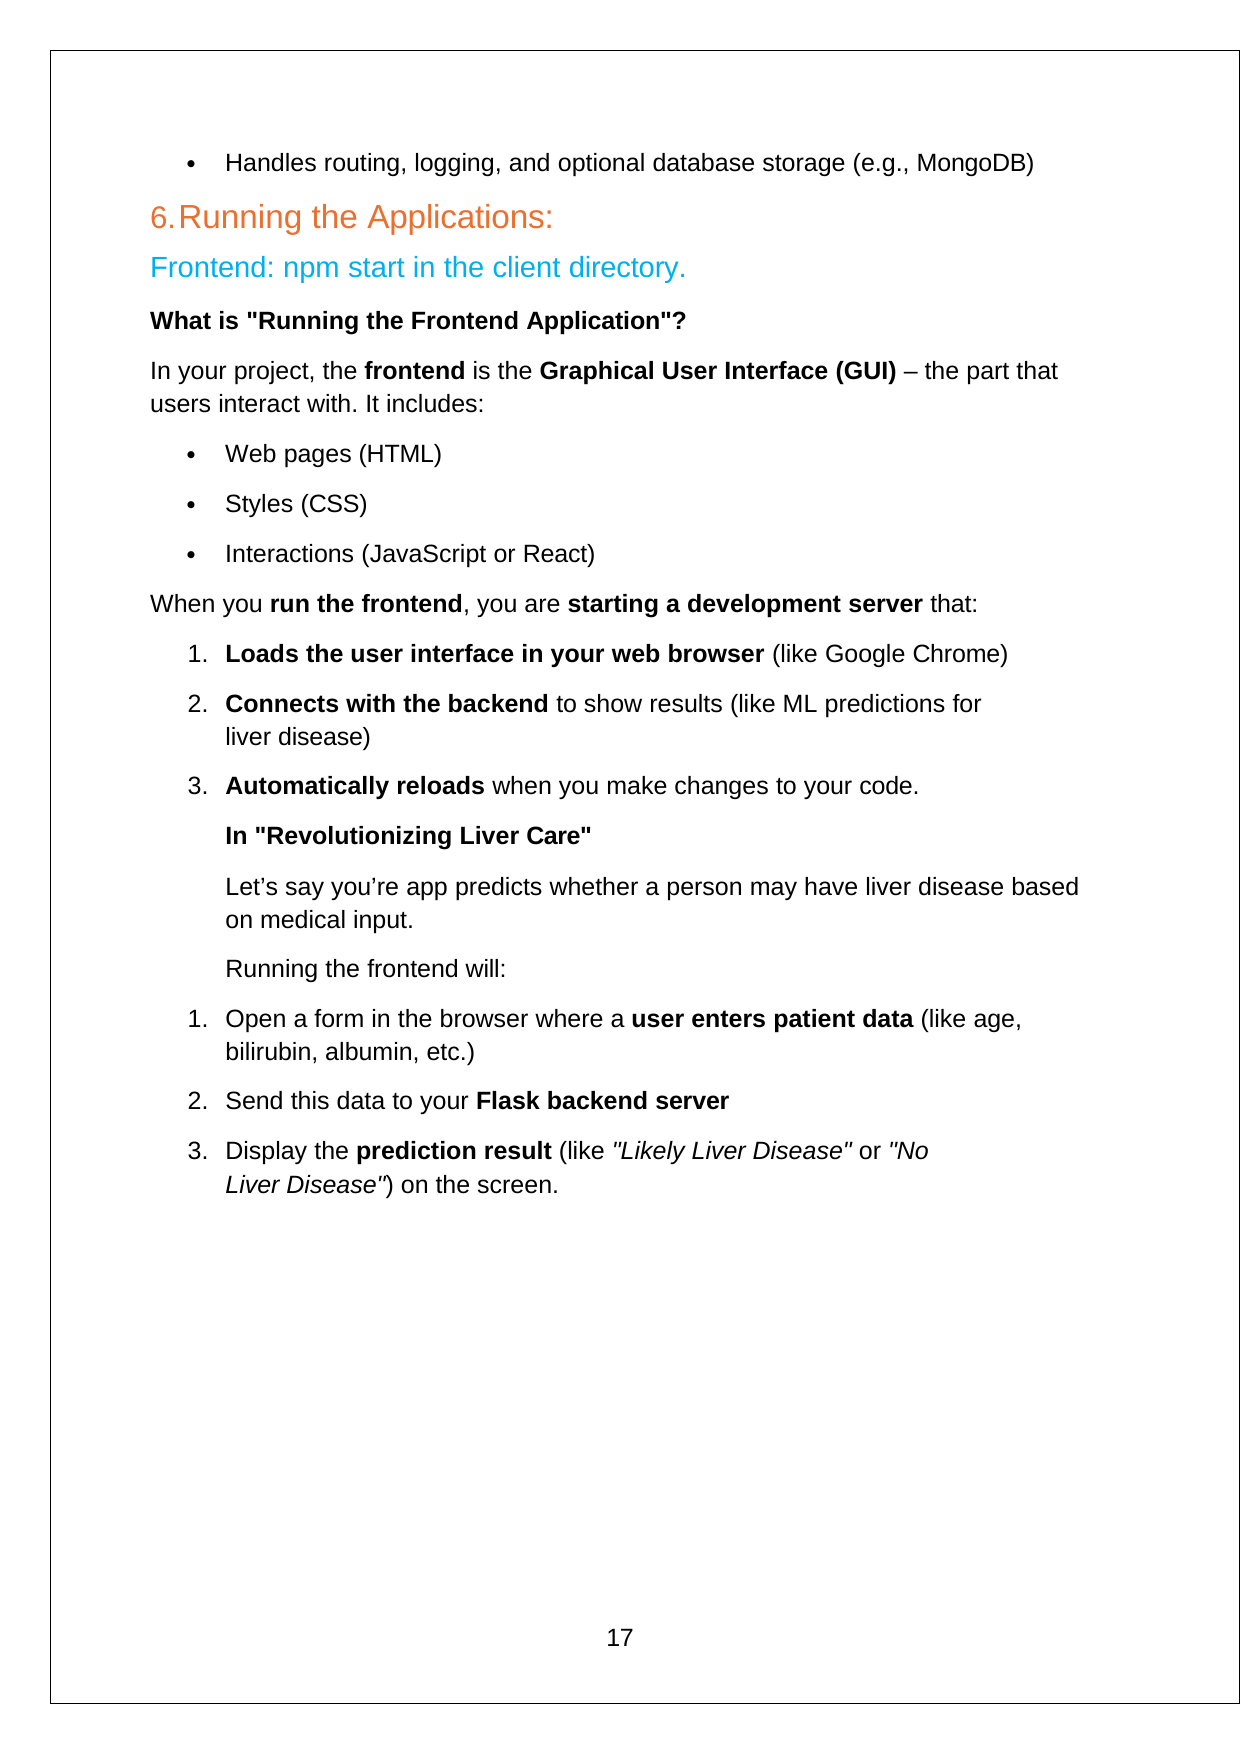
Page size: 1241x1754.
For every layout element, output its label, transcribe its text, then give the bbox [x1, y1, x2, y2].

list Connects with the backend to show results (like ML predictions for liver disease) [187, 689, 1033, 751]
text Let’s say you’re app predicts whether a person may have liver disease based on medical input. [225, 872, 1081, 934]
list Display the prediction result (like "Likely Liver Disease" or "No Liver Disease") on the screen. [187, 1136, 989, 1198]
subtitle Frontend: npm start in the client directory. [150, 250, 1239, 284]
text Running the frontend will: [225, 954, 1239, 983]
list Interactions (JavaScript or React) [187, 539, 1239, 568]
list Automatically reloads when you make changes to your code. [187, 771, 1239, 800]
list Open a form in the browser where a user enters patient data (like age, bilirubin, albumin, etc.) [187, 1003, 1022, 1066]
list Loads the user interface in your web browser (like Google Chrome) [187, 639, 1239, 667]
text When you run the frontend, you are starting a development server that: [150, 589, 1239, 617]
text What is "Running the Frontend Application"? [150, 306, 1239, 334]
text In your project, the frontend is the Graphical User Interface (GUI) – the part that users interact with. It includes: [150, 356, 1081, 418]
list Styles (CSS) [187, 489, 1239, 518]
list Send this data to your Flask backend server [187, 1086, 1239, 1115]
text In "Revolutionizing Liver Care" [225, 821, 1239, 850]
list Web pages (HTML) [187, 439, 1239, 468]
list Handles routing, logging, and optional database storage (e.g., MongoDB) [187, 148, 1239, 177]
subtitle Running the Applications: [150, 197, 1239, 236]
